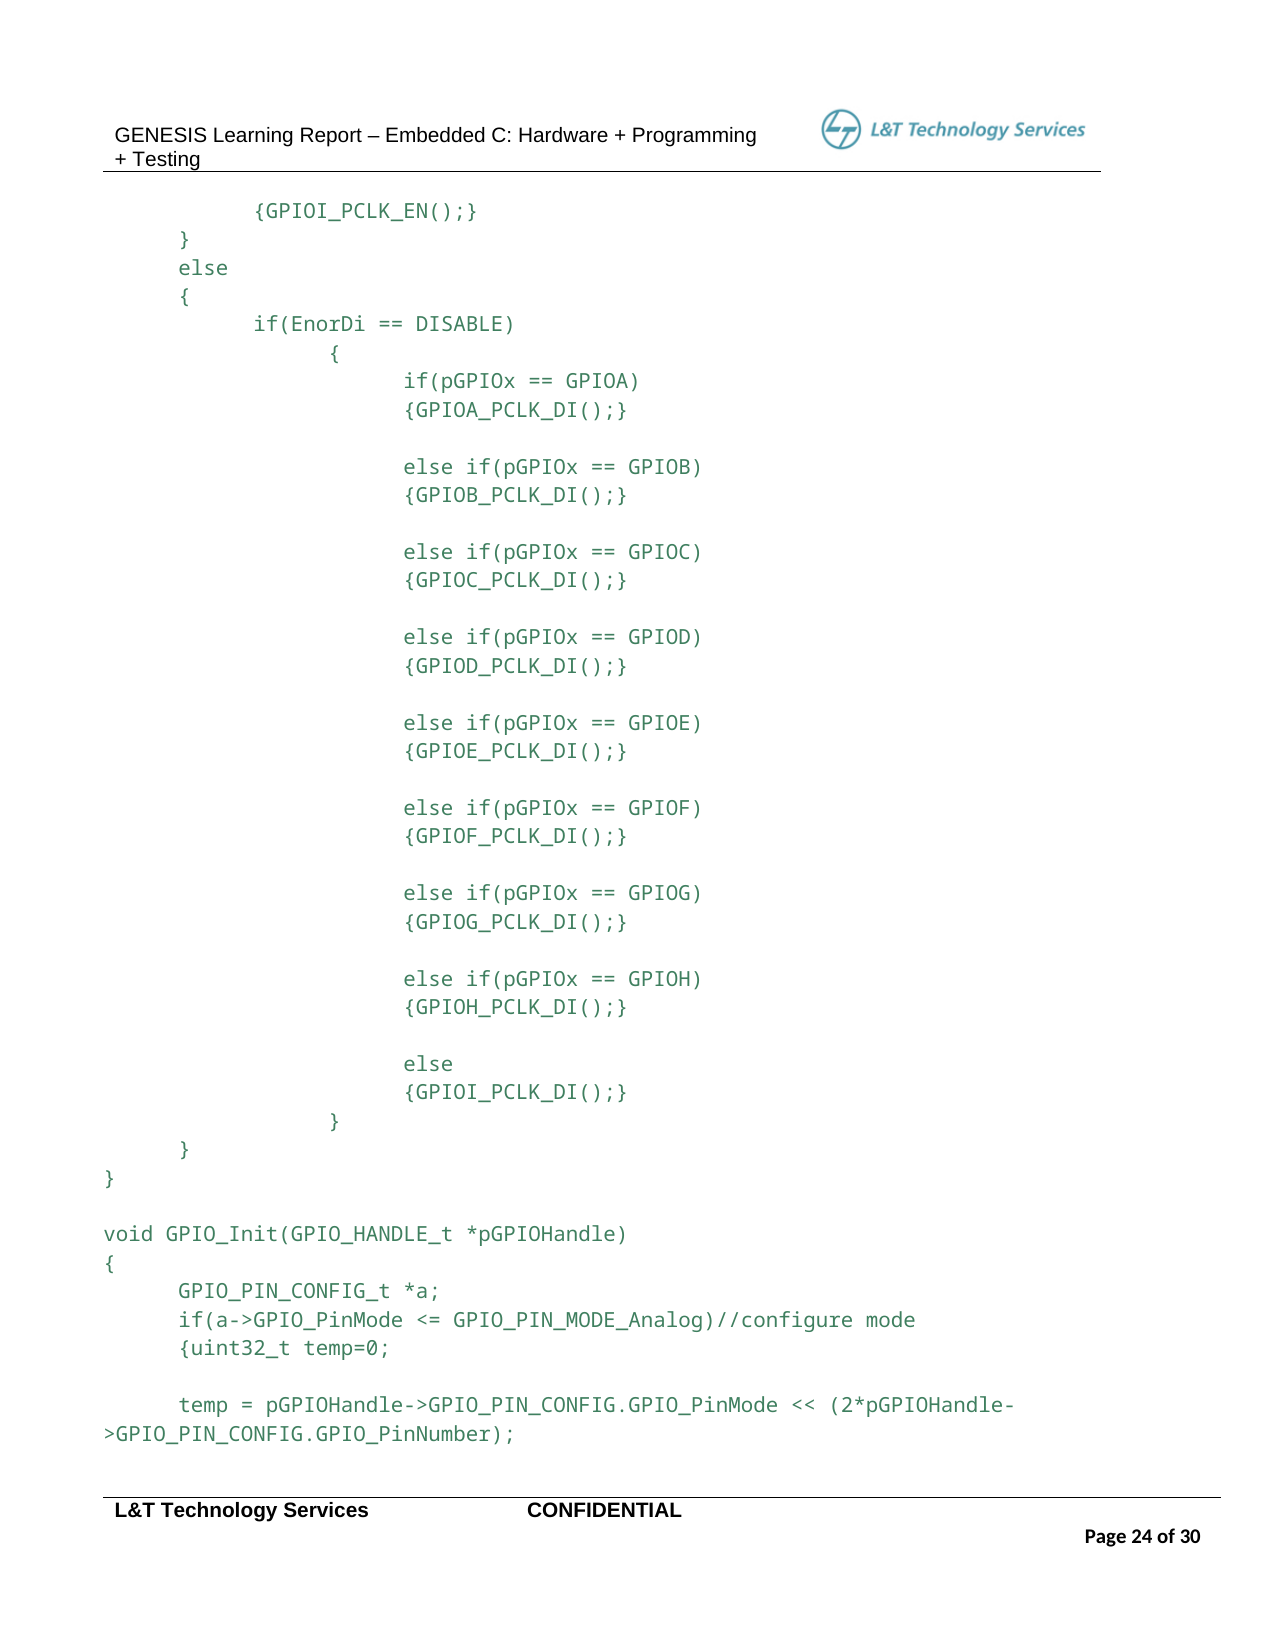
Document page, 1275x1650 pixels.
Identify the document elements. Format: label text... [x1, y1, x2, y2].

text else [103, 1049, 1162, 1077]
text else if(pGPIOx == GPIOC) [103, 537, 1162, 566]
text {GPIOH_PCLK_DI();} [103, 992, 1162, 1021]
text {uint32_t temp=0; [103, 1333, 1162, 1362]
text { [103, 1248, 1162, 1276]
text else if(pGPIOx == GPIOH) [103, 964, 1162, 992]
text } [103, 1134, 1162, 1163]
text else if(pGPIOx == GPIOD) [103, 622, 1162, 651]
text else if(pGPIOx == GPIOG) [103, 878, 1162, 907]
text {GPIOC_PCLK_DI();} [103, 566, 1162, 594]
text else if(pGPIOx == GPIOB) [103, 452, 1162, 480]
text else if(pGPIOx == GPIOE) [103, 708, 1162, 736]
text else [103, 253, 1162, 281]
text {GPIOF_PCLK_DI();} [103, 821, 1162, 850]
text {GPIOA_PCLK_DI();} [103, 395, 1162, 423]
text GPIO_PIN_CONFIG_t *a; [103, 1276, 1162, 1305]
text } [103, 1106, 1162, 1134]
text if(a->GPIO_PinMode <= GPIO_PIN_MODE_Analog)//configure mode [103, 1305, 1162, 1333]
text else if(pGPIOx == GPIOF) [103, 793, 1162, 821]
text {GPIOD_PCLK_DI();} [103, 651, 1162, 679]
text {GPIOB_PCLK_DI();} [103, 480, 1162, 509]
text {GPIOI_PCLK_DI();} [103, 1077, 1162, 1106]
text {GPIOI_PCLK_EN();} [103, 196, 1162, 224]
text } [103, 1163, 1162, 1191]
text { [103, 338, 1162, 366]
text { [103, 281, 1162, 309]
text } [103, 224, 1162, 253]
text if(EnorDi == DISABLE) [103, 309, 1162, 338]
text temp = pGPIOHandle->GPIO_PIN_CONFIG.GPIO_PinMode << (2*pGPIOHandle->GPIO_PIN_CONFIG.GPIO_PinNumber); [103, 1390, 1162, 1447]
text {GPIOE_PCLK_DI();} [103, 736, 1162, 764]
text {GPIOG_PCLK_DI();} [103, 907, 1162, 935]
text void GPIO_Init(GPIO_HANDLE_t *pGPIOHandle) [103, 1219, 1162, 1248]
text if(pGPIOx == GPIOA) [103, 366, 1162, 395]
